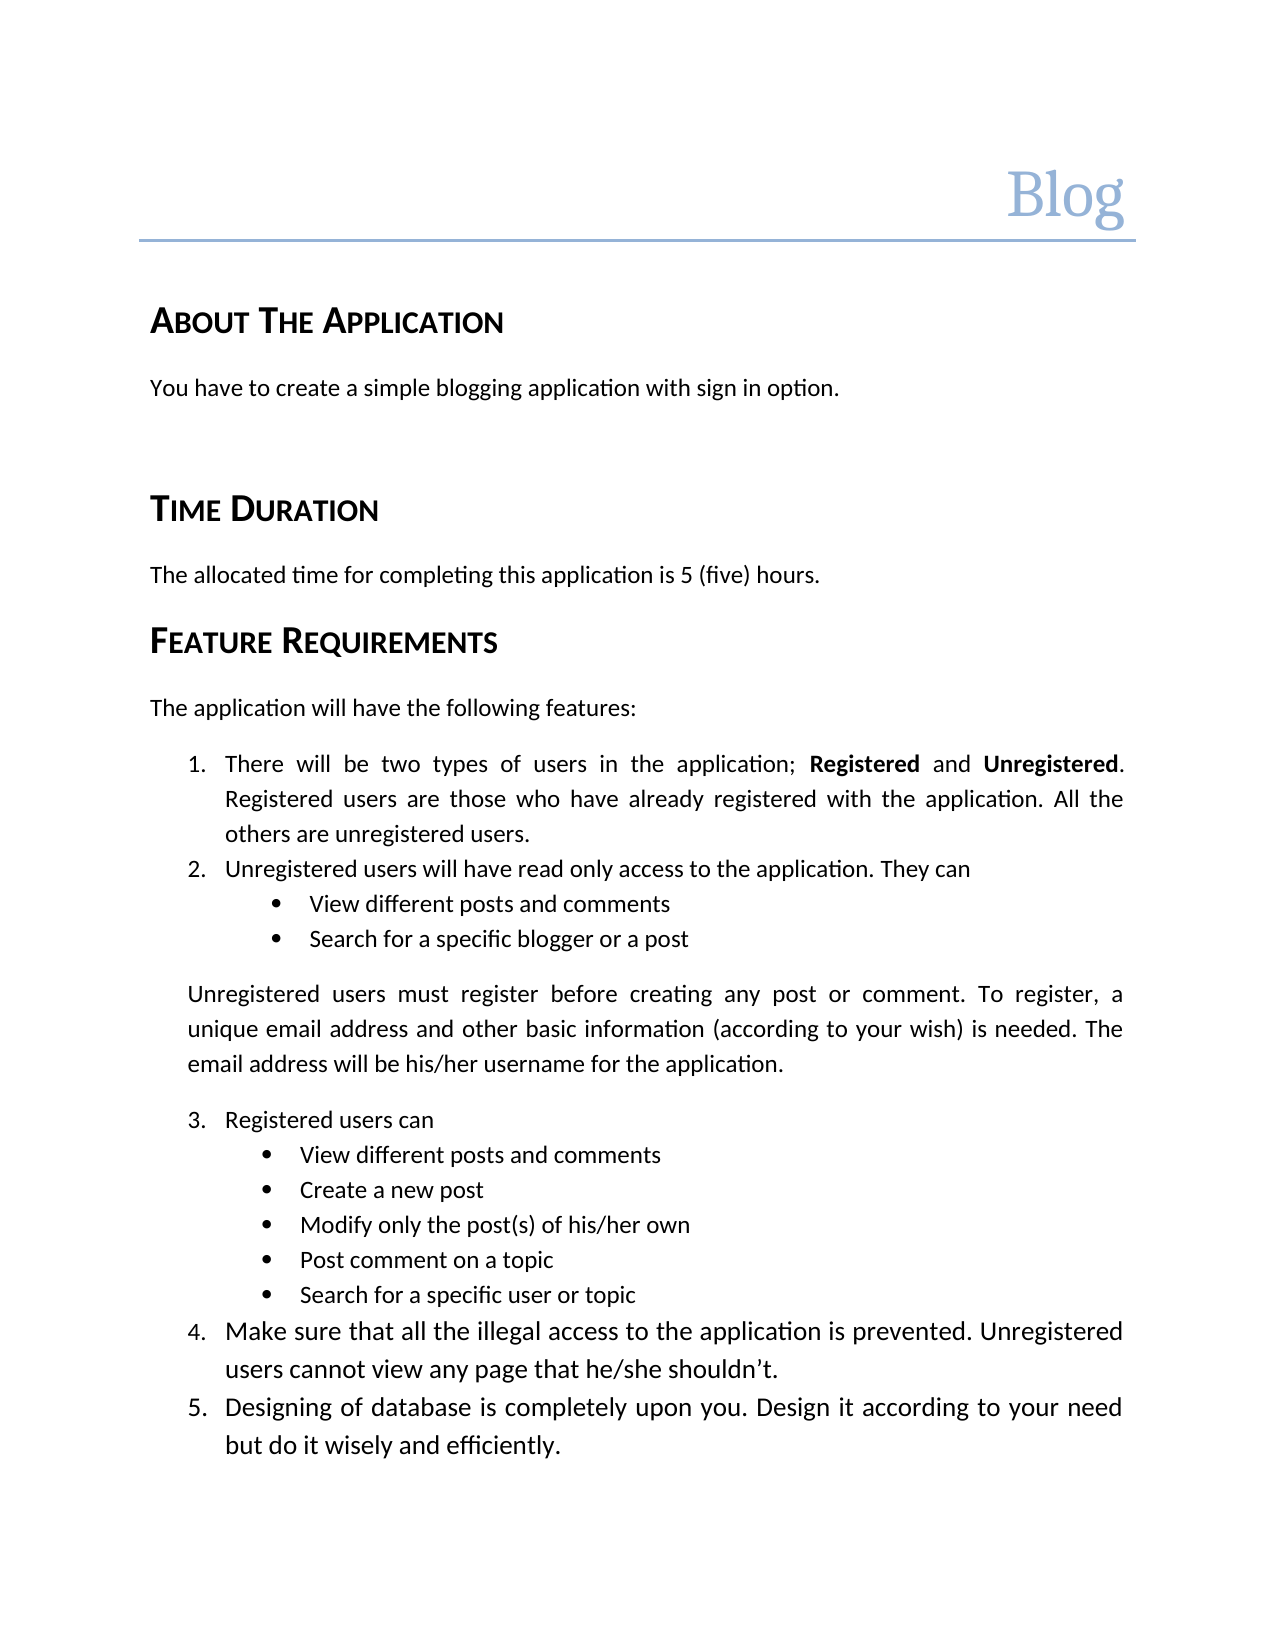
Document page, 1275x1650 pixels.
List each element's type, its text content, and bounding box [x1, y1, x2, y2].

list Unregistered users will have read only access to the application. They can [187, 853, 1125, 883]
table_header Blog [139, 150, 1136, 239]
list Designing of database is completely upon you. Design it according to your need but do it wisely and efficiently. [187, 1390, 1125, 1461]
text The allocated time for completing this application is 5 (five) hours. [150, 560, 1125, 590]
list View different posts and comments [262, 1139, 1125, 1170]
text Unregistered users must register before creating any post or comment. To register, a unique email address and other basic information (according to your wish) is needed. The email address will be his/her username for the application. [187, 978, 1125, 1079]
text The application will have the following features: [150, 692, 1125, 722]
text Time Duration [150, 483, 1125, 532]
list Post comment on a topic [262, 1244, 1125, 1275]
list Search for a specific user or topic [262, 1279, 1125, 1310]
text Feature Requirements [150, 616, 1125, 664]
list View different posts and comments [272, 888, 1125, 918]
list Search for a specific blogger or a post [272, 923, 1125, 953]
list Create a new post [262, 1174, 1125, 1205]
list There will be two types of users in the application; Registered and Unregistered. Registered users are those who have already registered with the application. All the others are unregistered users. [187, 748, 1125, 848]
list Make sure that all the illegal access to the application is prevented. Unregistered users cannot view any page that he/she shouldn’t. [187, 1314, 1125, 1385]
list Modify only the post(s) of his/her own [262, 1209, 1125, 1240]
list Registered users can [187, 1104, 1125, 1135]
text You have to create a simple blogging application with sign in option. [150, 372, 1125, 402]
text About The Application [150, 295, 1125, 344]
